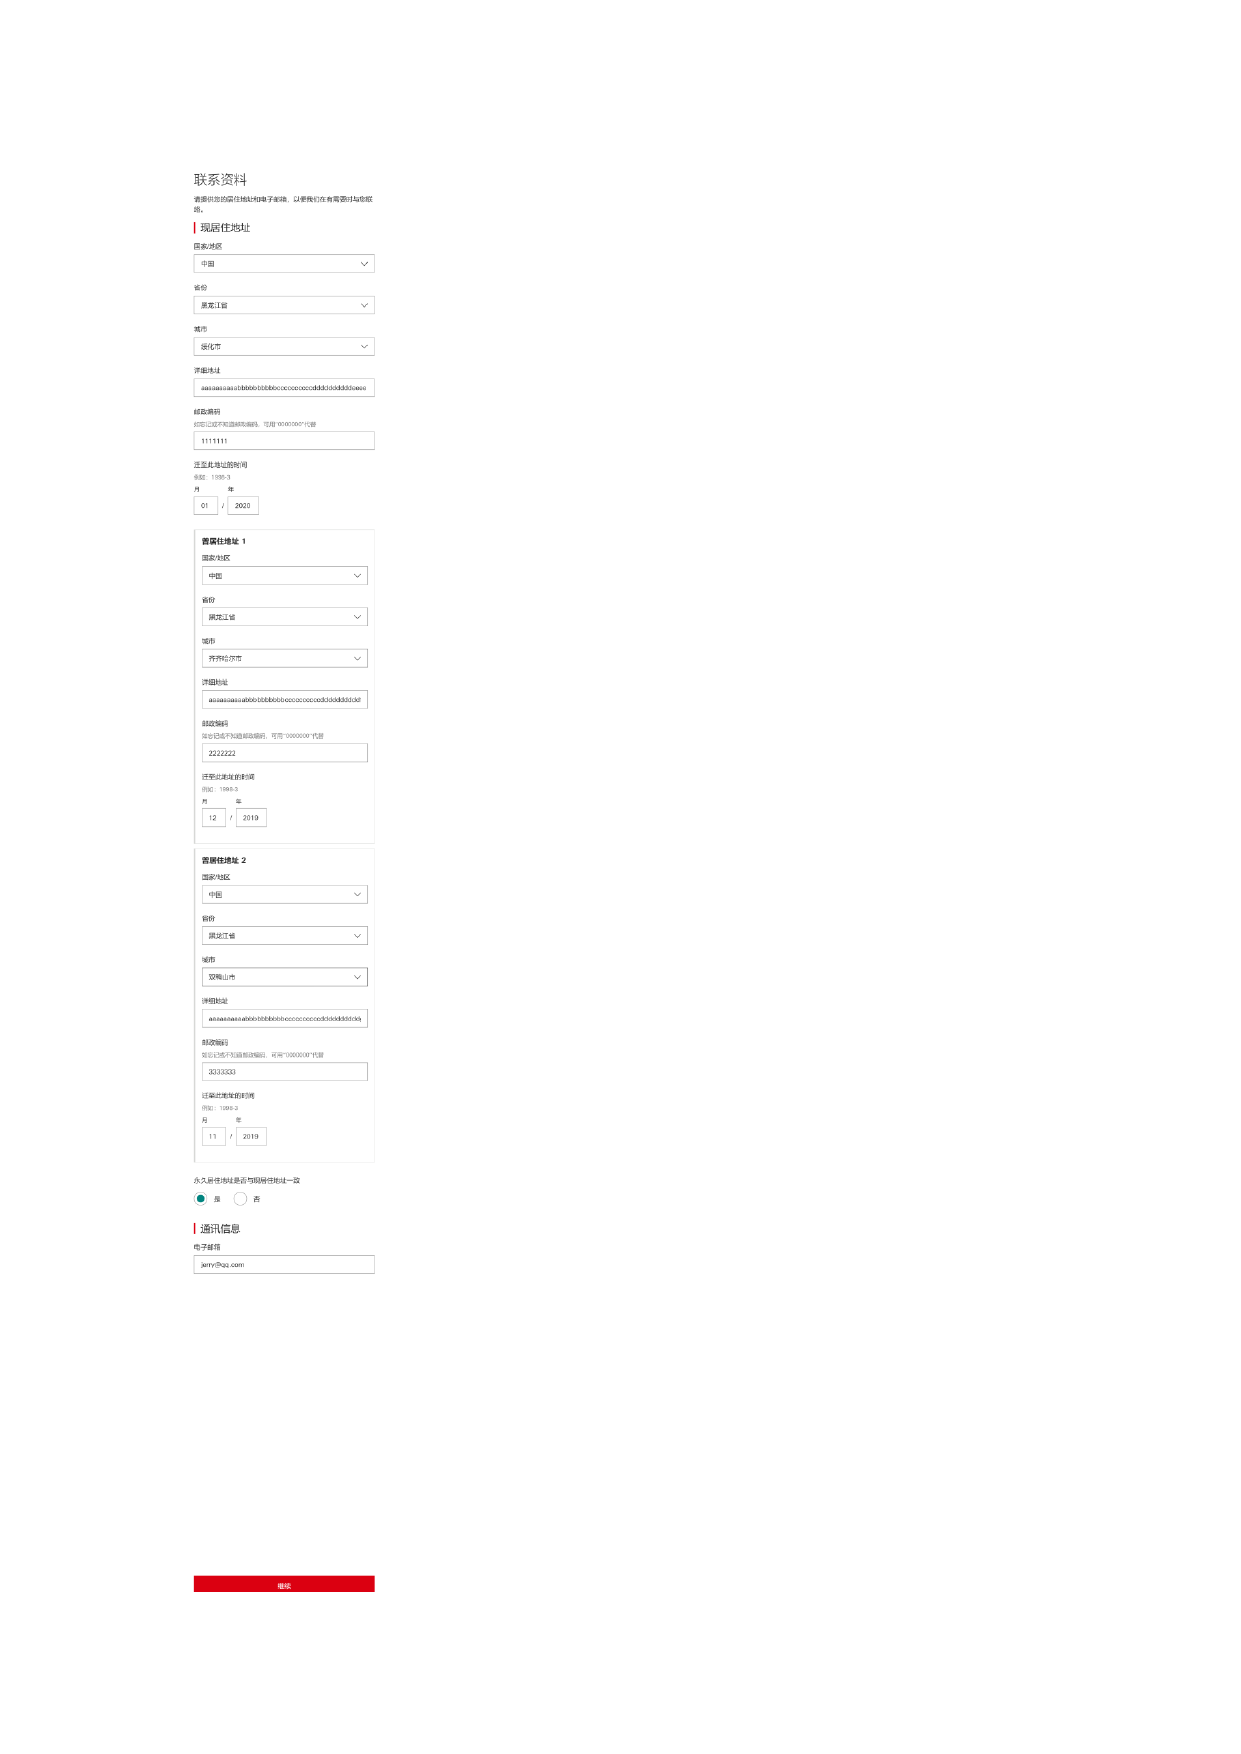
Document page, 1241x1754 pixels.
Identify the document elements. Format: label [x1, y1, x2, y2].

picture [187, 162, 381, 1592]
